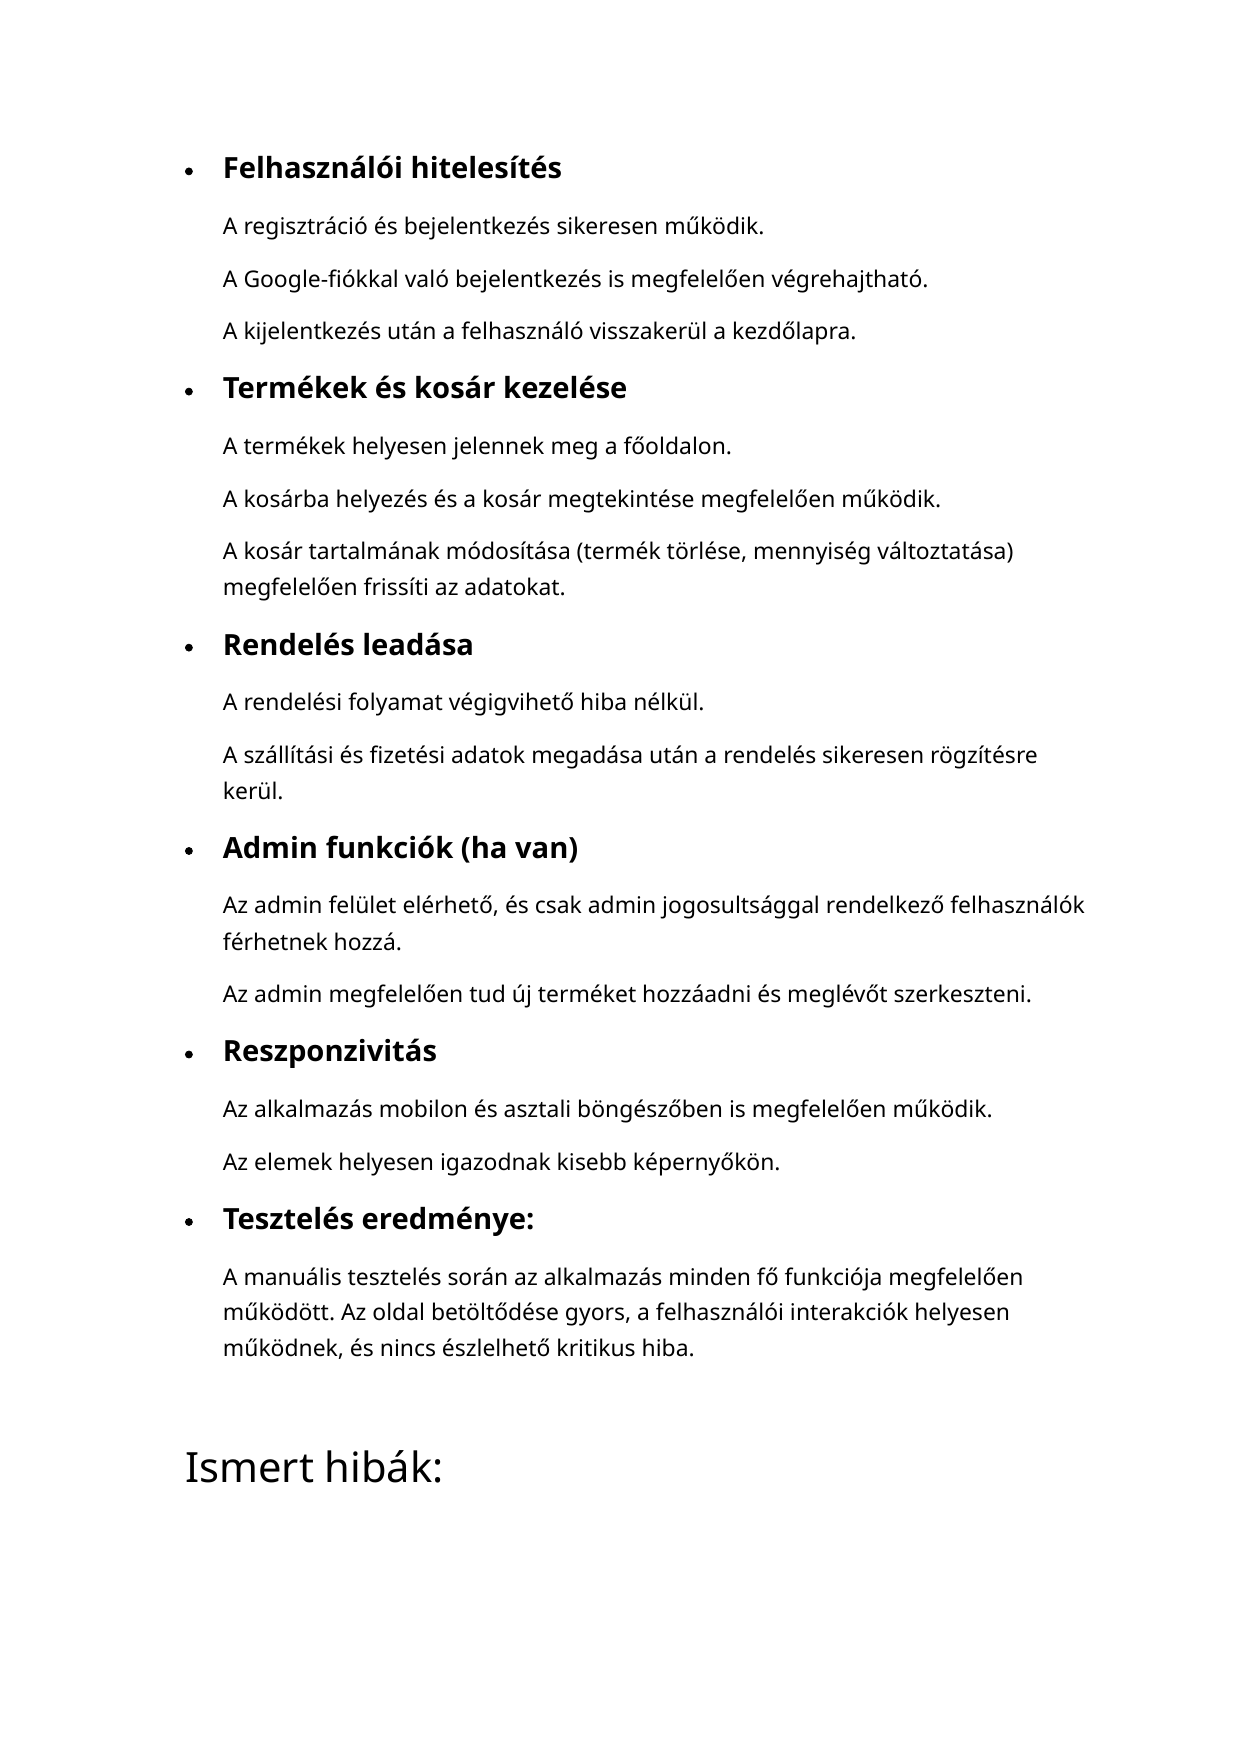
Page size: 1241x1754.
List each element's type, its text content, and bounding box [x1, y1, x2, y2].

text A kosár tartalmának módosítása (termék törlése, mennyiség változtatása) megfelelően frissíti az adatokat. [223, 535, 1093, 602]
list Rendelés leadása [185, 624, 1093, 663]
text A manuális tesztelés során az alkalmazás minden fő funkciója megfelelően működött. Az oldal betöltődése gyors, a felhasználói interakciók helyesen működnek, és nincs észlelhető kritikus hiba. [223, 1260, 1093, 1363]
list Felhasználói hitelesítés [185, 148, 1093, 187]
list Tesztelés eredménye: [185, 1198, 1093, 1238]
text A kosárba helyezés és a kosár megtekintése megfelelően működik. [223, 483, 1093, 514]
text Az admin felület elérhető, és csak admin jogosultsággal rendelkező felhasználók férhetnek hozzá. [223, 889, 1093, 957]
list Reszponzivitás [185, 1031, 1093, 1070]
text Az admin megfelelően tud új terméket hozzáadni és meglévőt szerkeszteni. [223, 978, 1093, 1009]
list Termékek és kosár kezelése [185, 368, 1093, 407]
text Az alkalmazás mobilon és asztali böngészőben is megfelelően működik. [223, 1093, 1093, 1124]
text A termékek helyesen jelennek meg a főoldalon. [223, 430, 1093, 461]
text A szállítási és fizetési adatok megadása után a rendelés sikeresen rögzítésre kerül. [223, 739, 1093, 806]
text A Google-fiókkal való bejelentkezés is megfelelően végrehajtható. [223, 262, 1093, 294]
text Ismert hibák: [148, 1437, 1093, 1494]
text Az elemek helyesen igazodnak kisebb képernyőkön. [223, 1146, 1093, 1177]
text A regisztráció és bejelentkezés sikeresen működik. [223, 210, 1093, 241]
list Admin funkciók (ha van) [185, 827, 1093, 867]
text A rendelési folyamat végigvihető hiba nélkül. [223, 686, 1093, 717]
text A kijelentkezés után a felhasználó visszakerül a kezdőlapra. [223, 315, 1093, 346]
